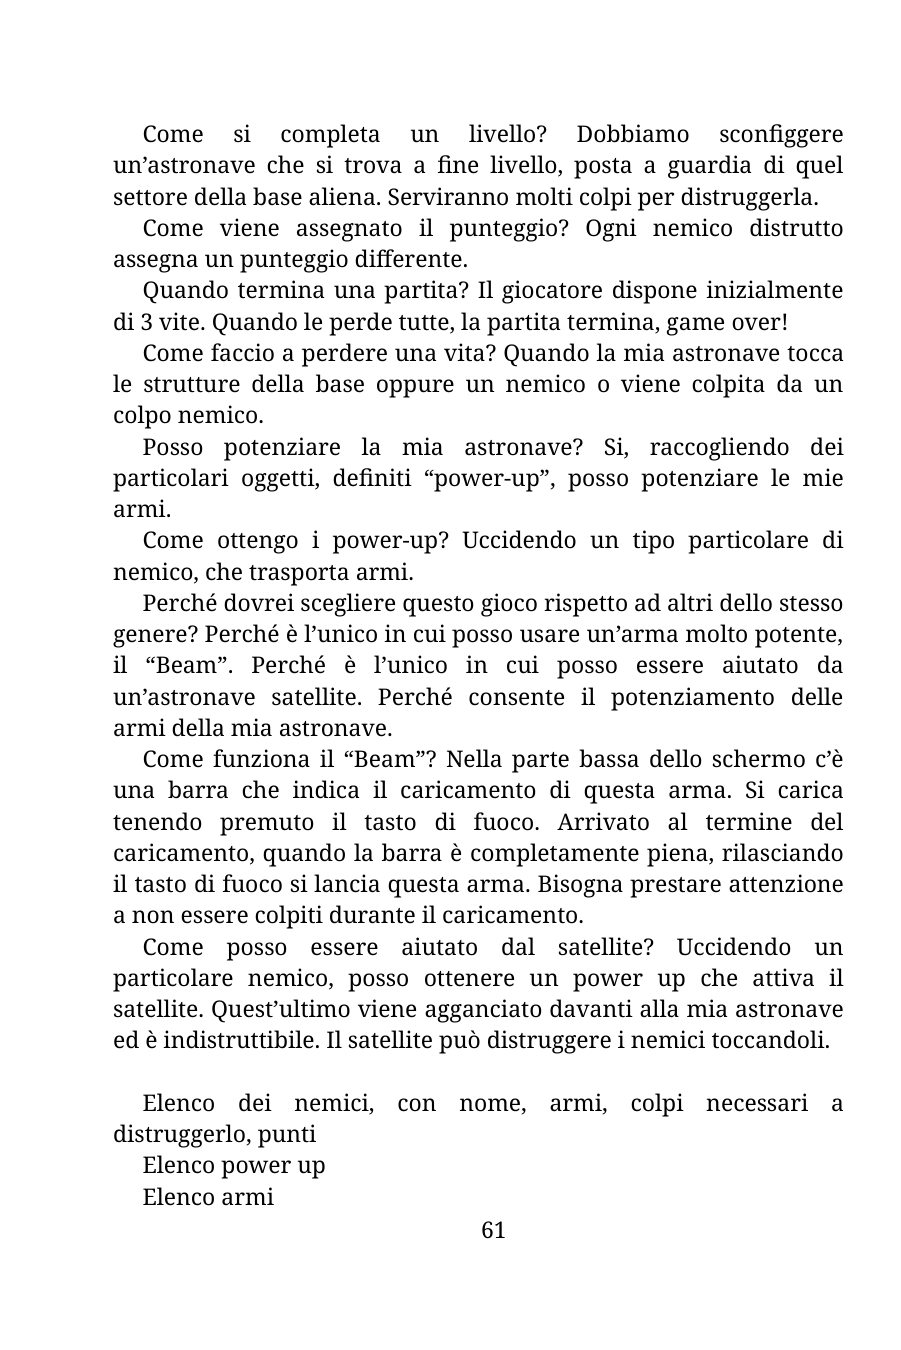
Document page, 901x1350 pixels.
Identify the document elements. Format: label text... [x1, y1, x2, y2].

text Come ottengo i power-up? Uccidendo un tipo particolare di nemico, che trasporta armi. [113, 524, 844, 587]
text Come viene assegnato il punteggio? Ogni nemico distrutto assegna un punteggio differente. [113, 212, 844, 274]
text Come faccio a perdere una vita? Quando la mia astronave tocca le strutture della base oppure un nemico o viene colpita da un colpo nemico. [113, 337, 844, 431]
text Quando termina una partita? Il giocatore dispone inizialmente di 3 vite. Quando le perde tutte, la partita termina, game over! [113, 274, 844, 337]
text Come si completa un livello? Dobbiamo sconfiggere un’astronave che si trova a fine livello, posta a guardia di quel settore della base aliena. Serviranno molti colpi per distruggerla. [113, 118, 844, 212]
text Posso potenziare la mia astronave? Si, raccogliendo dei particolari oggetti, definiti “power-up”, posso potenziare le mie armi. [113, 431, 844, 524]
text Come funziona il “Beam”? Nella parte bassa dello schermo c’è una barra che indica il caricamento di questa arma. Si carica tenendo premuto il tasto di fuoco. Arrivato al termine del caricamento, quando la barra è completamente piena, rilasciando il tasto di fuoco si lancia questa arma. Bisogna prestare attenzione a non essere colpiti durante il caricamento. [113, 743, 844, 931]
text Elenco dei nemici, con nome, armi, colpi necessari a distruggerlo, punti [113, 1087, 844, 1149]
text Elenco armi [113, 1181, 844, 1212]
text Elenco power up [113, 1149, 844, 1181]
text Come posso essere aiutato dal satellite? Uccidendo un particolare nemico, posso ottenere un power up che attiva il satellite. Quest’ultimo viene agganciato davanti alla mia astronave ed è indistruttibile. Il satellite può distruggere i nemici toccandoli. [113, 931, 844, 1056]
text Perché dovrei scegliere questo gioco rispetto ad altri dello stesso genere? Perché è l’unico in cui posso usare un’arma molto potente, il “Beam”. Perché è l’unico in cui posso essere aiutato da un’astronave satellite. Perché consente il potenziamento delle armi della mia astronave. [113, 587, 844, 743]
